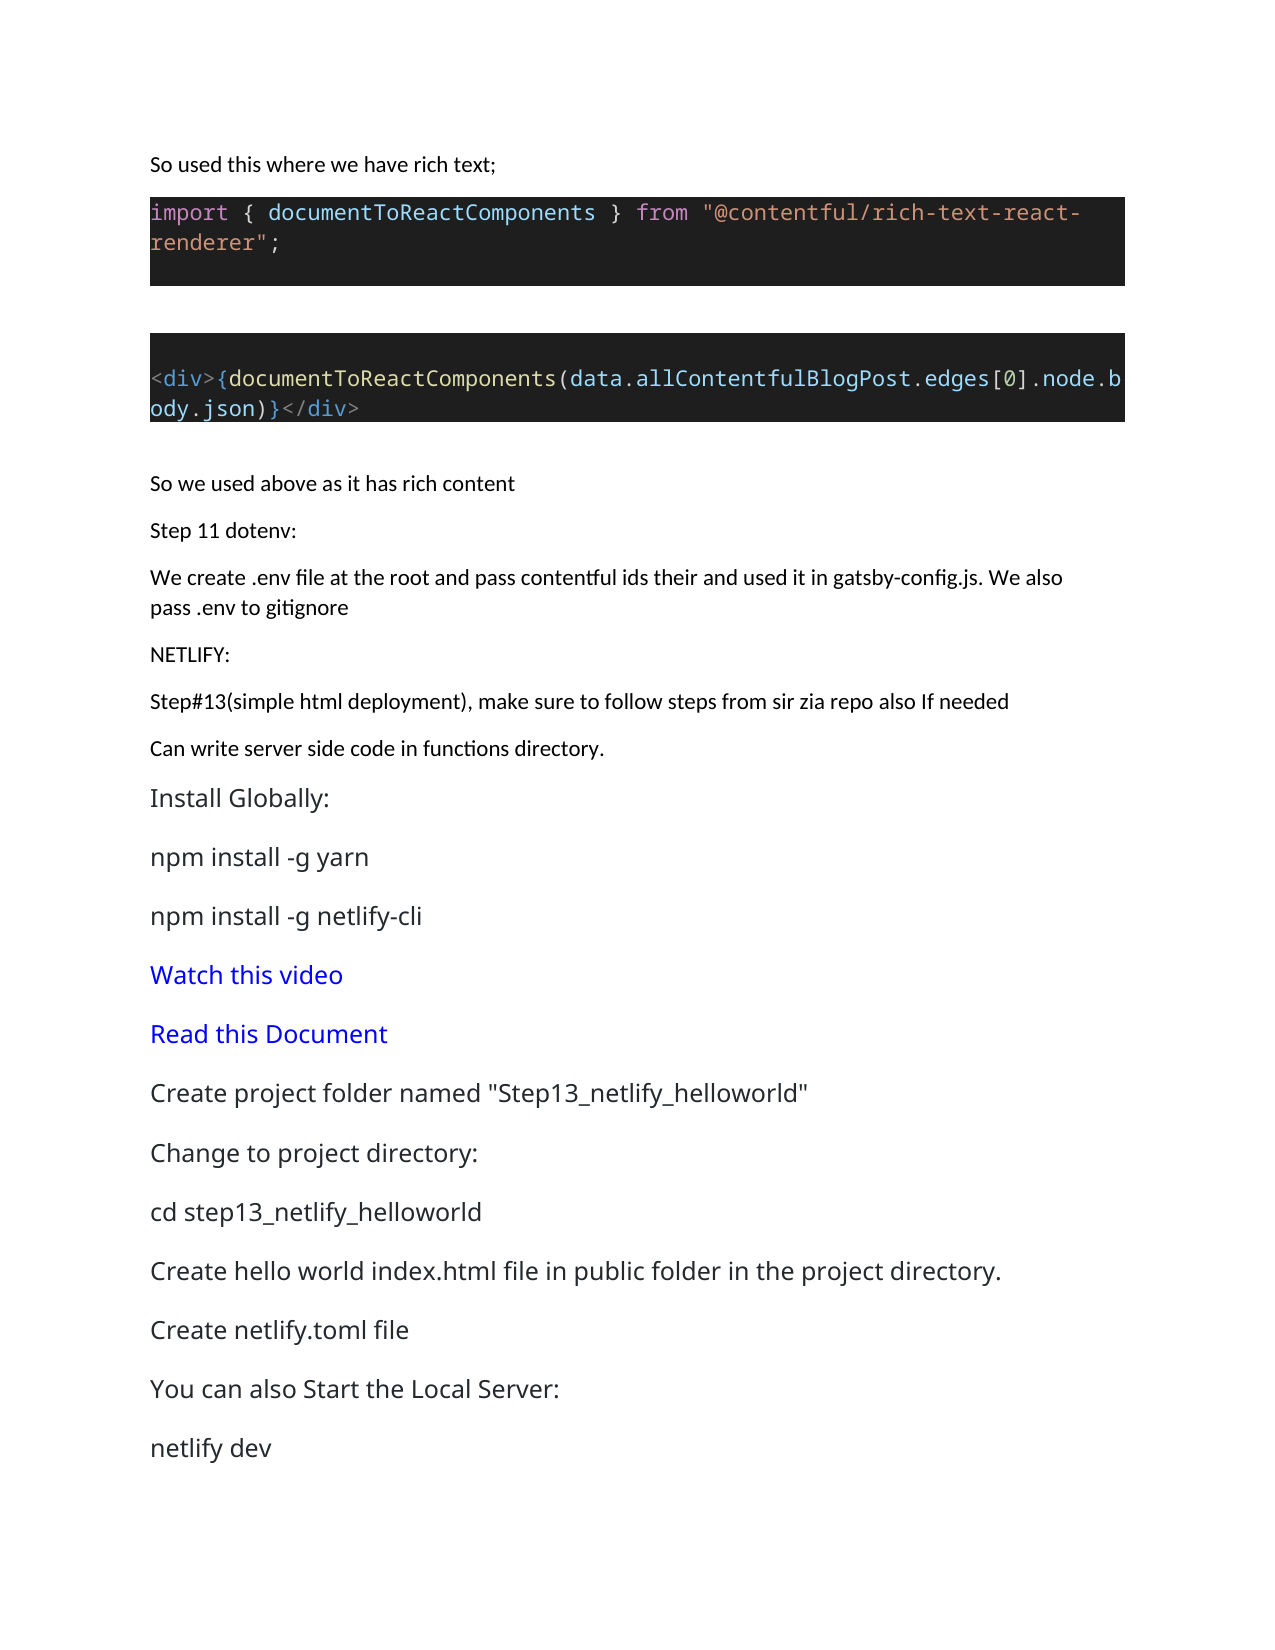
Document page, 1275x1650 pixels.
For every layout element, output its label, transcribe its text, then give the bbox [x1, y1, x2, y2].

text Step#13(simple html deployment), make sure to follow steps from sir zia repo also If needed [150, 687, 1125, 715]
text npm install -g yarn [150, 840, 1125, 874]
text You can also Start the Local Server: [150, 1371, 1125, 1406]
text Create hello world index.html file in public folder in the project directory. [150, 1253, 1125, 1287]
text netlify dev [150, 1431, 1125, 1464]
text Step 11 dotenv: [150, 516, 1125, 544]
text NETLIFY: [150, 640, 1125, 668]
text Read this Document [150, 1017, 1125, 1051]
text So we used above as it has rich content [150, 469, 1125, 497]
text npm install -g netlify-cli [150, 899, 1125, 933]
text Can write server side code in functions directory. [150, 734, 1125, 762]
text Create project folder named "Step13_netlify_helloworld" [150, 1076, 1125, 1110]
text Watch this video [150, 958, 1125, 992]
text Install Globally: [150, 781, 1125, 815]
text We create .env file at the root and pass contentful ids their and used it in gatsby-config.js. We also pass .env to gitignore [150, 563, 1125, 621]
text <div>{documentToReactComponents(data.allContentfulBlogPost.edges[0].node.body.json)}</div> [150, 333, 1125, 422]
text Change to project directory: [150, 1135, 1125, 1169]
text So used this where we have rich text; [150, 150, 1125, 178]
text import { documentToReactComponents } from "@contentful/rich-text-react-renderer"; [150, 197, 1125, 256]
text cd step13_netlify_helloworld [150, 1194, 1125, 1228]
text Create netlify.toml file [150, 1312, 1125, 1346]
